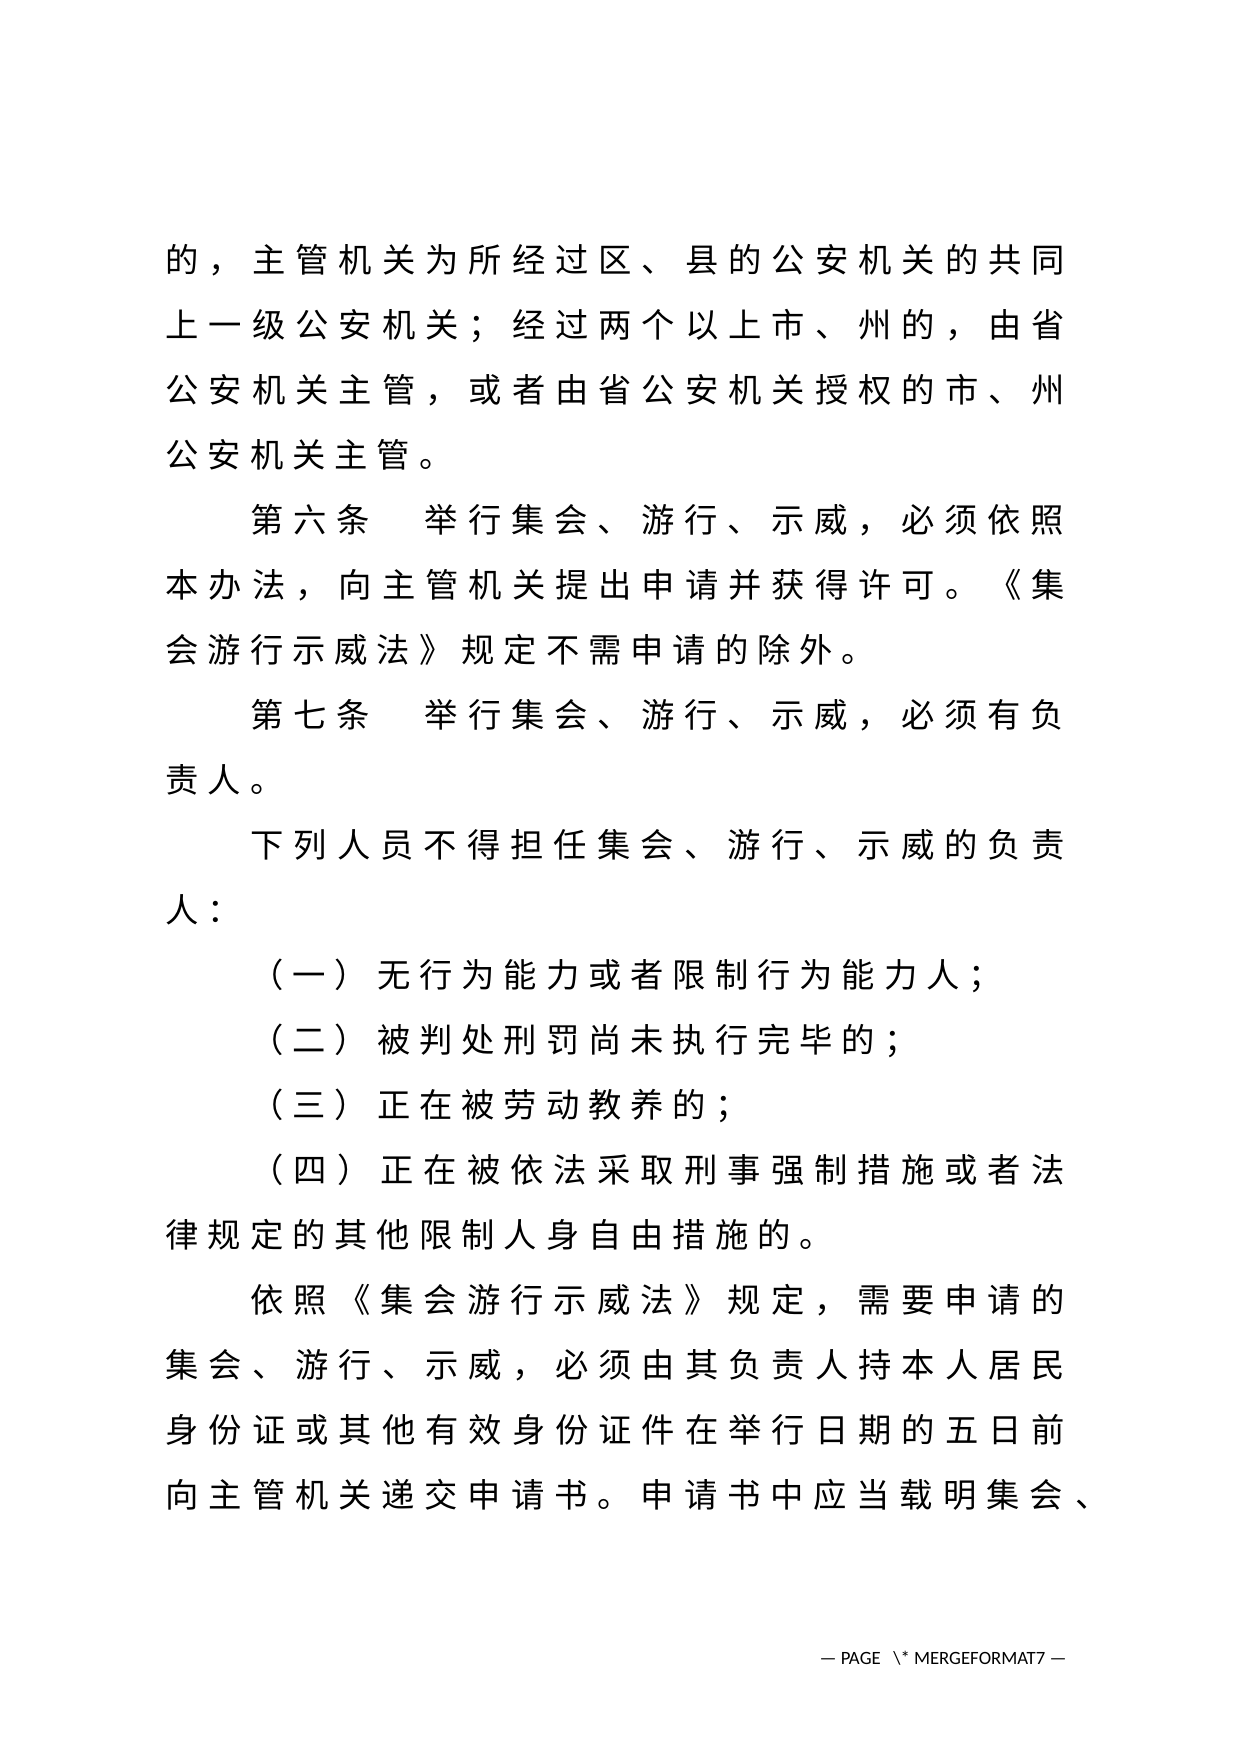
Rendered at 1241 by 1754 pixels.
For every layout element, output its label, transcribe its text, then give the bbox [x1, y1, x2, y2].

text 下列人员不得担任集会、游行、示威的负责人： [165, 811, 1075, 941]
text （一）无行为能力或者限制行为能力人； [165, 941, 1075, 1006]
text （四）正在被依法采取刑事强制措施或者法律规定的其他限制人身自由措施的。 [165, 1136, 1075, 1266]
text （三）正在被劳动教养的； [165, 1071, 1075, 1136]
text （二）被判处刑罚尚未执行完毕的； [165, 1006, 1075, 1071]
text 第七条 举行集会、游行、示威，必须有负责人。 [165, 681, 1075, 811]
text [165, 226, 1075, 486]
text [165, 1266, 1075, 1526]
text 第六条 举行集会、游行、示威，必须依照本办法，向主管机关提出申请并获得许可。《集会游行示威法》规定不需申请的除外。 [165, 486, 1075, 681]
